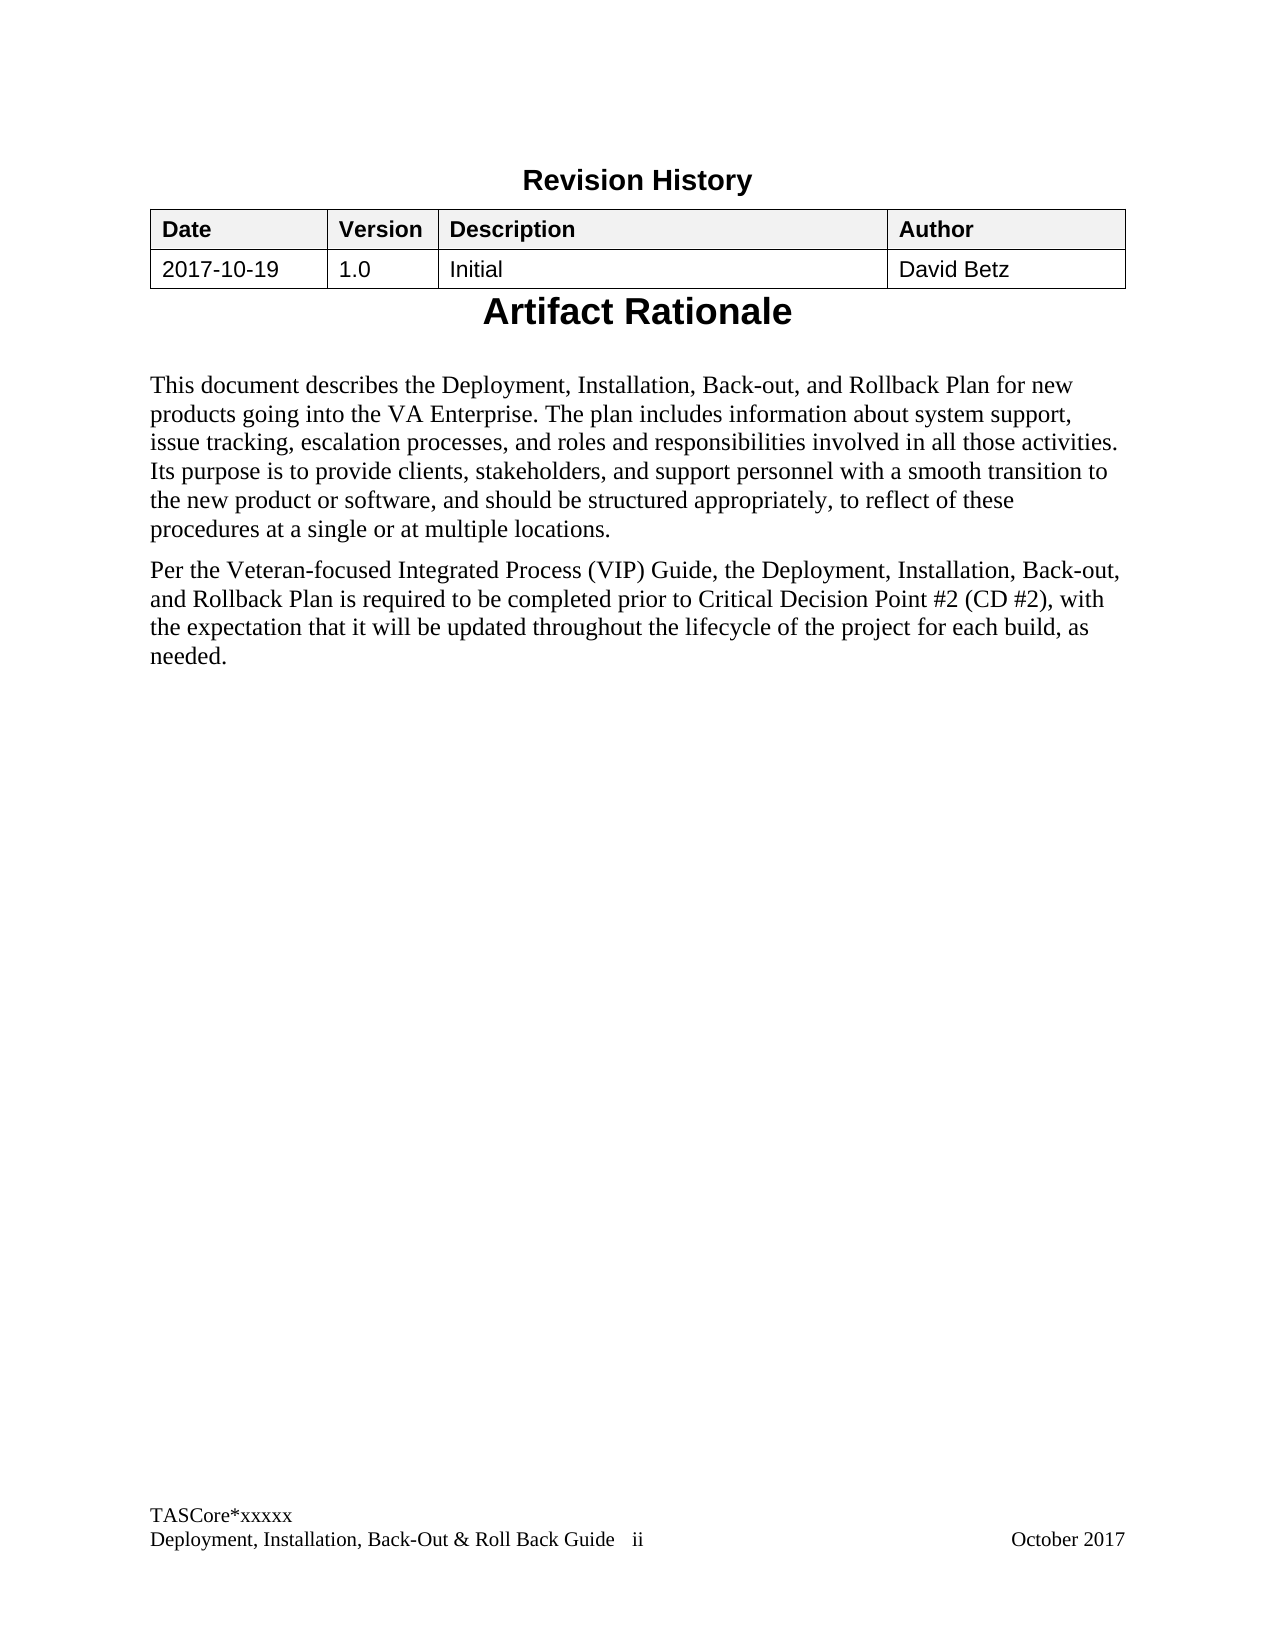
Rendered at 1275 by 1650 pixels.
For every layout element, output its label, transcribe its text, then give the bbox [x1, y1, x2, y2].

text Revision History [150, 162, 1125, 196]
table_header Author [888, 210, 1125, 248]
table_cell David Betz [888, 250, 1125, 288]
text Per the Veteran-focused Integrated Process (VIP) Guide, the Deployment, Installation, Back-out, and Rollback Plan is required to be completed prior to Critical Decision Point #2 (CD #2), with the expectation that it will be updated throughout the lifecycle of the project for each build, as needed. [150, 555, 1125, 670]
table_header Description [439, 210, 887, 248]
table_cell 1.0 [328, 250, 438, 288]
text Artifact Rationale [150, 289, 1125, 332]
text This document describes the Deployment, Installation, Back-out, and Rollback Plan for new products going into the VA Enterprise. The plan includes information about system support, issue tracking, escalation processes, and roles and responsibilities involved in all those activities. Its purpose is to provide clients, stakeholders, and support personnel with a smooth transition to the new product or software, and should be structured appropriately, to reflect of these procedures at a single or at multiple locations. [150, 370, 1125, 542]
table_header Version [328, 210, 438, 248]
table_header Date [151, 210, 327, 248]
table_cell 2017-10-19 [151, 250, 327, 288]
table_cell Initial [439, 250, 887, 288]
